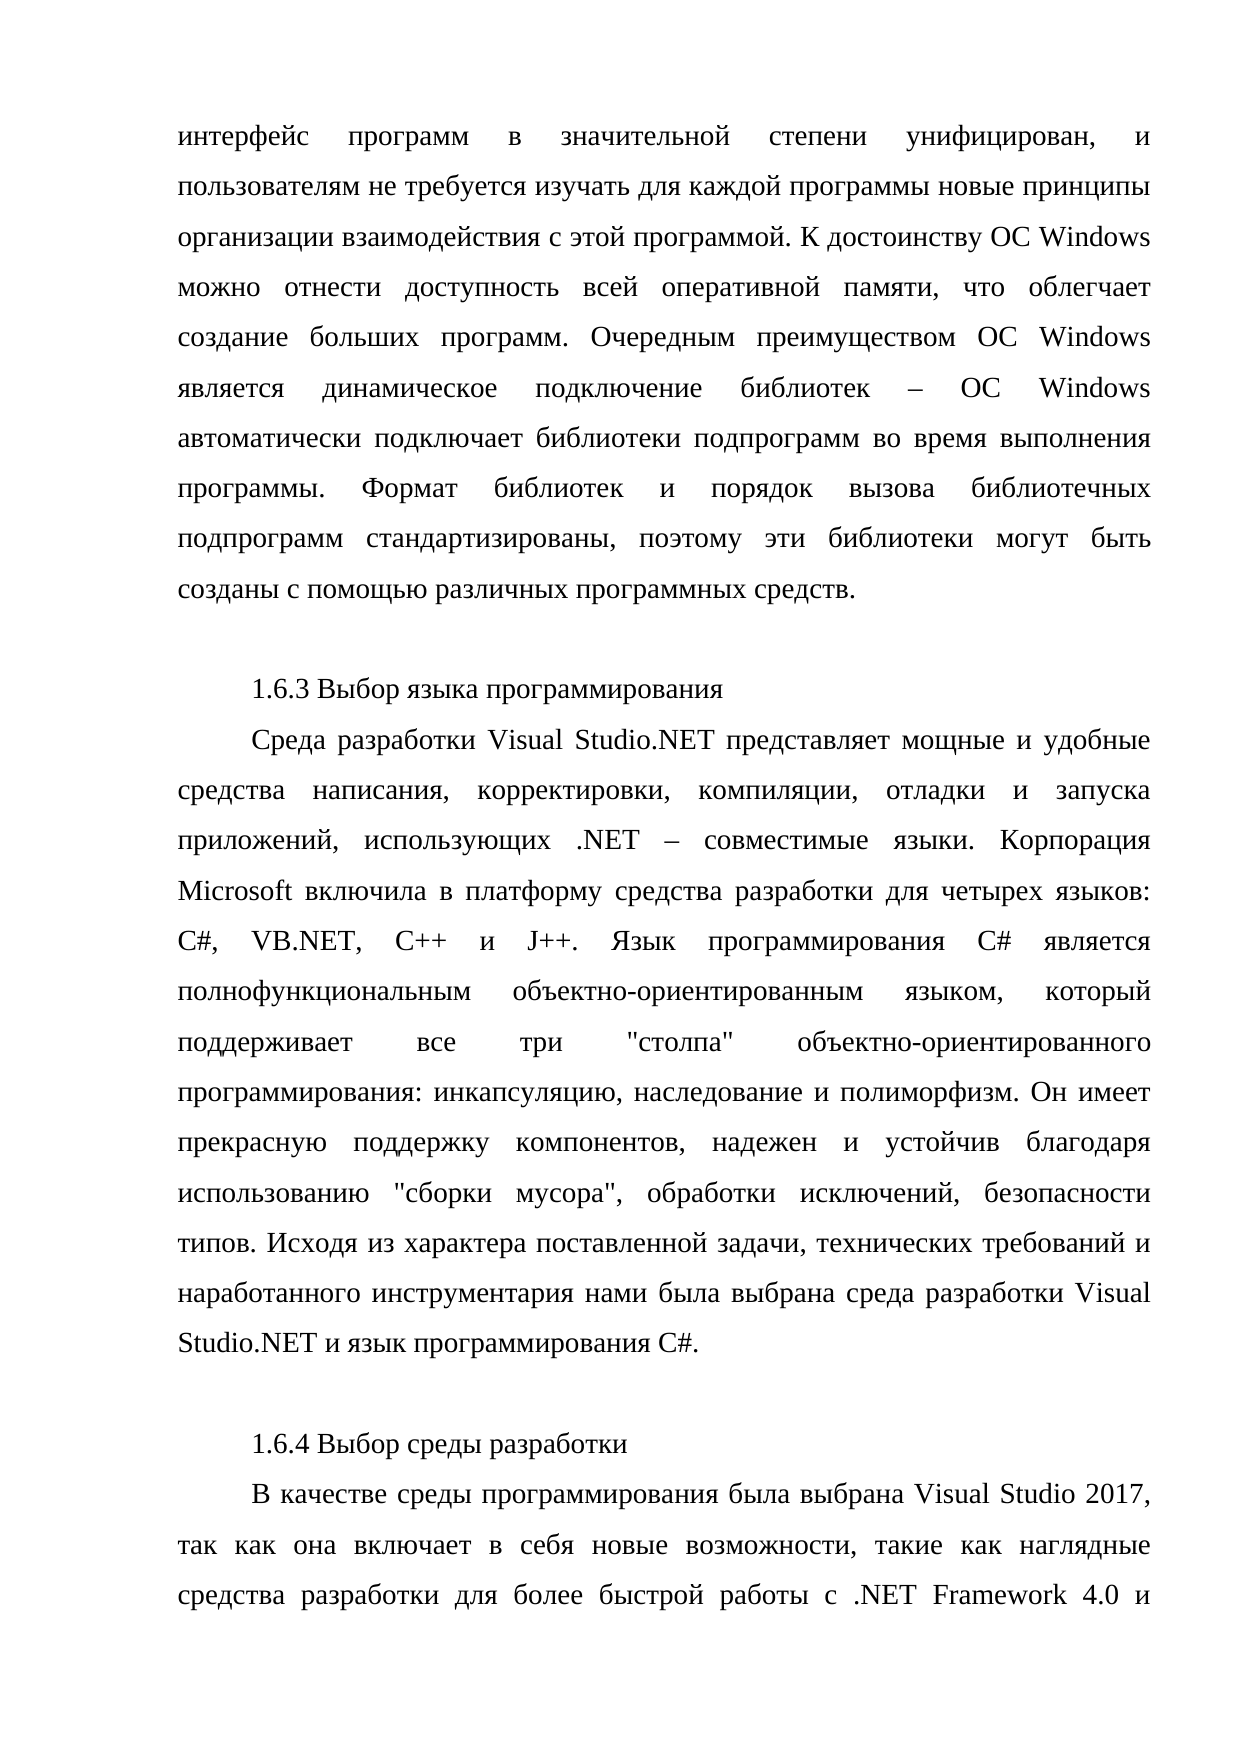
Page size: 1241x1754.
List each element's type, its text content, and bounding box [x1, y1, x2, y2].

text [177, 1477, 1152, 1611]
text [177, 118, 1152, 604]
subtitle 1.6.3 Выбор языка программирования [177, 672, 1152, 705]
subtitle 1.6.4 Выбор среды разработки [177, 1426, 1152, 1460]
text Среда разработки Visual Studio.NET представляет мощные и удобные средства написания, корректировки, компиляции, отладки и запуска приложений, использующих .NET – совместимые языки. Корпорация Microsoft включила в платформу средства разработки для четырех языков: C#, VB.NET, C++ и J++. Язык программирования C# является полнофункциональным объектно-ориентированным языком, который поддерживает все три "столпа" объектно-ориентированного программирования: инкапсуляцию, наследование и полиморфизм. Он имеет прекрасную поддержку компонентов, надежен и устойчив благодаря использованию "сборки мусора", обработки исключений, безопасности типов. Исходя из характера поставленной задачи, технических требований и наработанного инструментария нами была выбрана среда разработки Visual Studio.NET и язык программирования C#. [177, 722, 1152, 1359]
